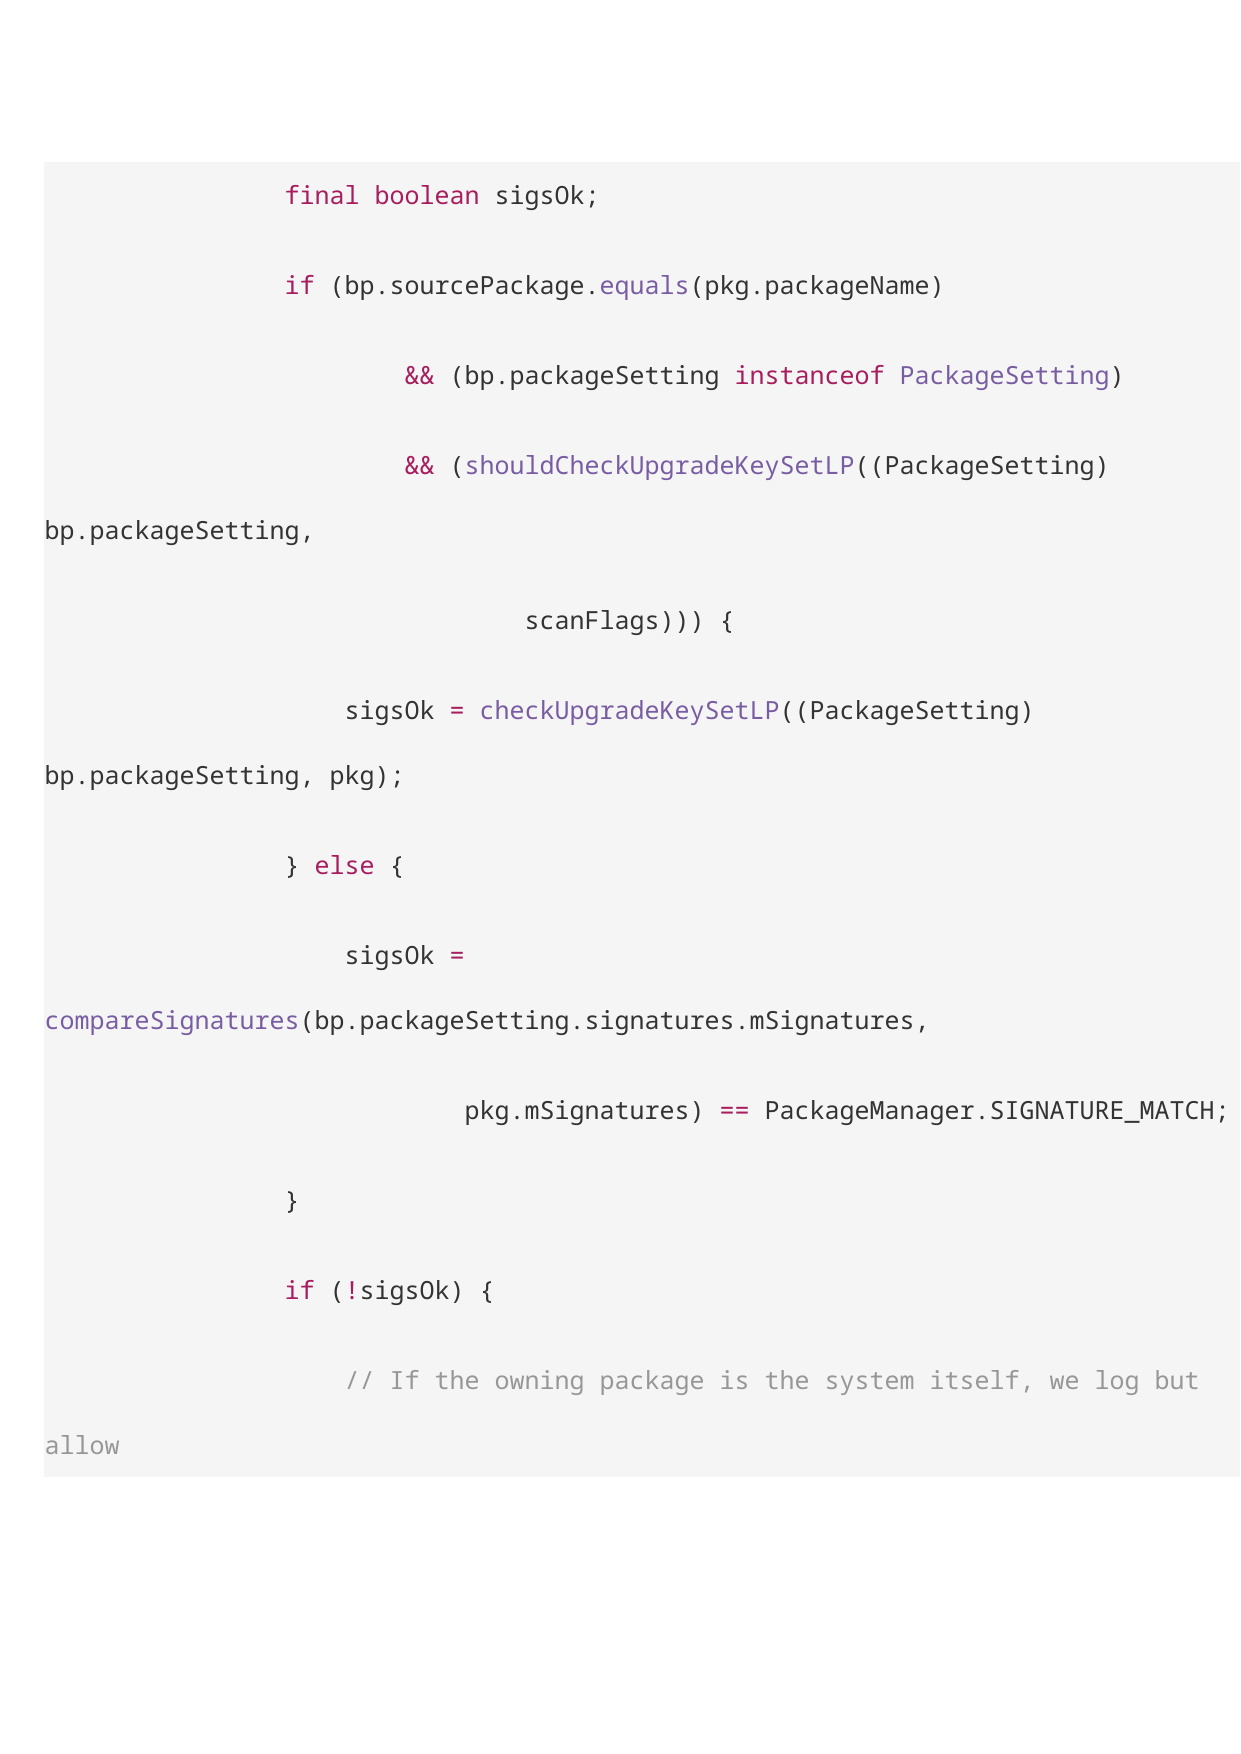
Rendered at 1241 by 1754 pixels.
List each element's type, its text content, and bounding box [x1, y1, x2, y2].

text } else { [44, 832, 1240, 897]
text sigsOk = checkUpgradeKeySetLP((PackageSetting) bp.packageSetting, pkg); [44, 677, 1240, 807]
text if (bp.sourcePackage.equals(pkg.packageName) [44, 252, 1240, 317]
text scanFlags))) { [44, 587, 1240, 652]
text final boolean sigsOk; [44, 162, 1240, 227]
text if (!sigsOk) { [44, 1257, 1240, 1322]
text && (bp.packageSetting instanceof PackageSetting) [44, 342, 1240, 407]
text sigsOk = compareSignatures(bp.packageSetting.signatures.mSignatures, [44, 922, 1240, 1052]
text && (shouldCheckUpgradeKeySetLP((PackageSetting) bp.packageSetting, [44, 432, 1240, 562]
text pkg.mSignatures) == PackageManager.SIGNATURE_MATCH; [44, 1077, 1240, 1142]
text } [44, 1167, 1240, 1232]
text // If the owning package is the system itself, we log but allow [44, 1347, 1240, 1477]
